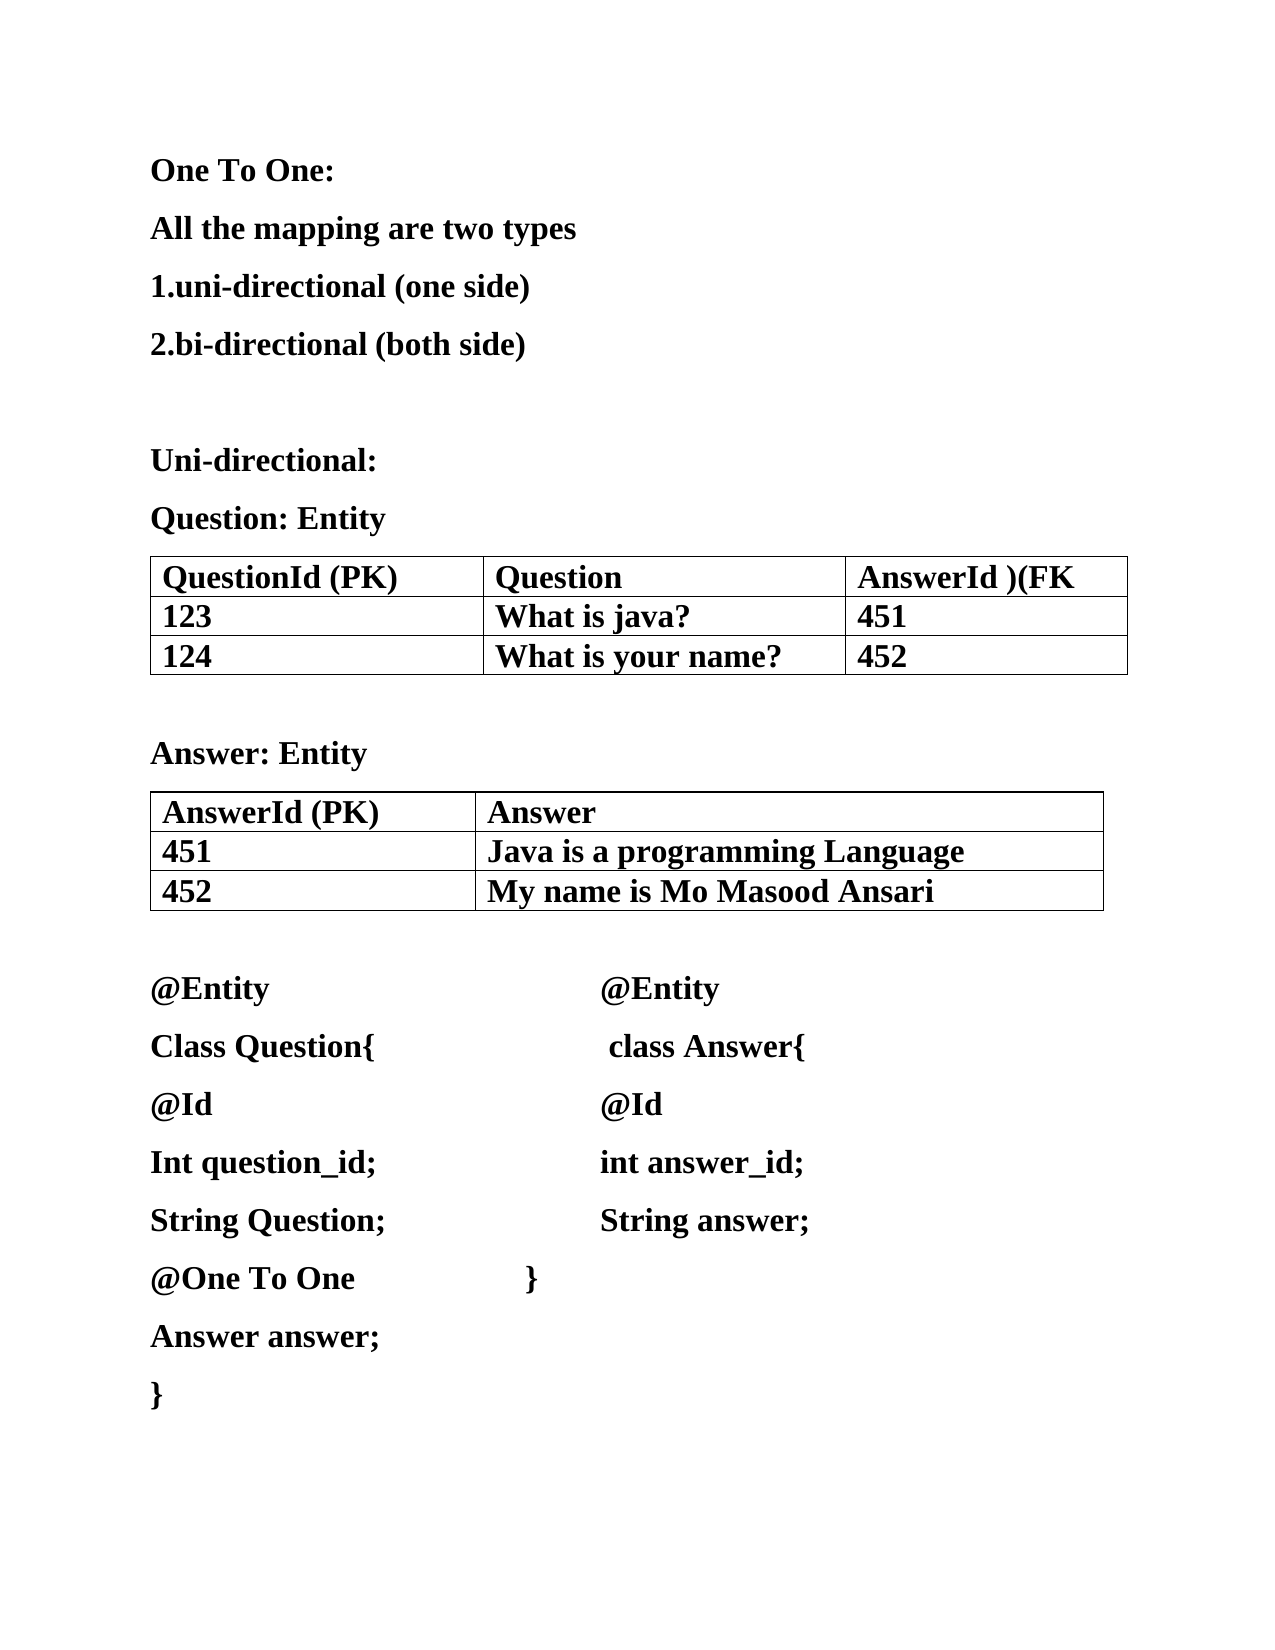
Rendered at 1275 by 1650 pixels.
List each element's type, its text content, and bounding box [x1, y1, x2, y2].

text Question: Entity [150, 498, 1125, 536]
text One To One: [150, 150, 1125, 188]
text String Question; String answer; [150, 1201, 1125, 1239]
text @Entity @Entity [150, 968, 1125, 1007]
table_header AnswerId (PK) [151, 793, 475, 831]
text } [150, 1375, 1125, 1413]
table_cell 451 [151, 832, 475, 870]
table_cell What is your name? [484, 636, 845, 674]
text @One To One } [150, 1259, 1125, 1297]
text 1.uni-directional (one side) [150, 266, 1125, 304]
text @Id @Id [150, 1084, 1125, 1123]
table_cell 452 [151, 871, 475, 909]
text Answer: Entity [150, 733, 1125, 772]
table_cell 124 [151, 636, 483, 674]
text Answer answer; [150, 1317, 1125, 1355]
table_cell 451 [846, 597, 1127, 635]
table_cell What is java? [484, 597, 845, 635]
table_cell My name is Mo Masood Ansari [476, 871, 1103, 909]
text Class Question{ class Answer{ [150, 1027, 1125, 1065]
text All the mapping are two types [150, 208, 1125, 246]
table_header QuestionId (PK) [151, 557, 483, 596]
table_cell 123 [151, 597, 483, 635]
table_header AnswerId )(FK [846, 557, 1127, 596]
text Uni-directional: [150, 440, 1125, 478]
text 2.bi-directional (both side) [150, 324, 1125, 362]
table_cell Java is a programming Language [476, 832, 1103, 870]
table_header Question [484, 557, 845, 596]
text Int question_id; int answer_id; [150, 1143, 1125, 1181]
table_header Answer [476, 793, 1103, 831]
table_cell 452 [846, 636, 1127, 674]
